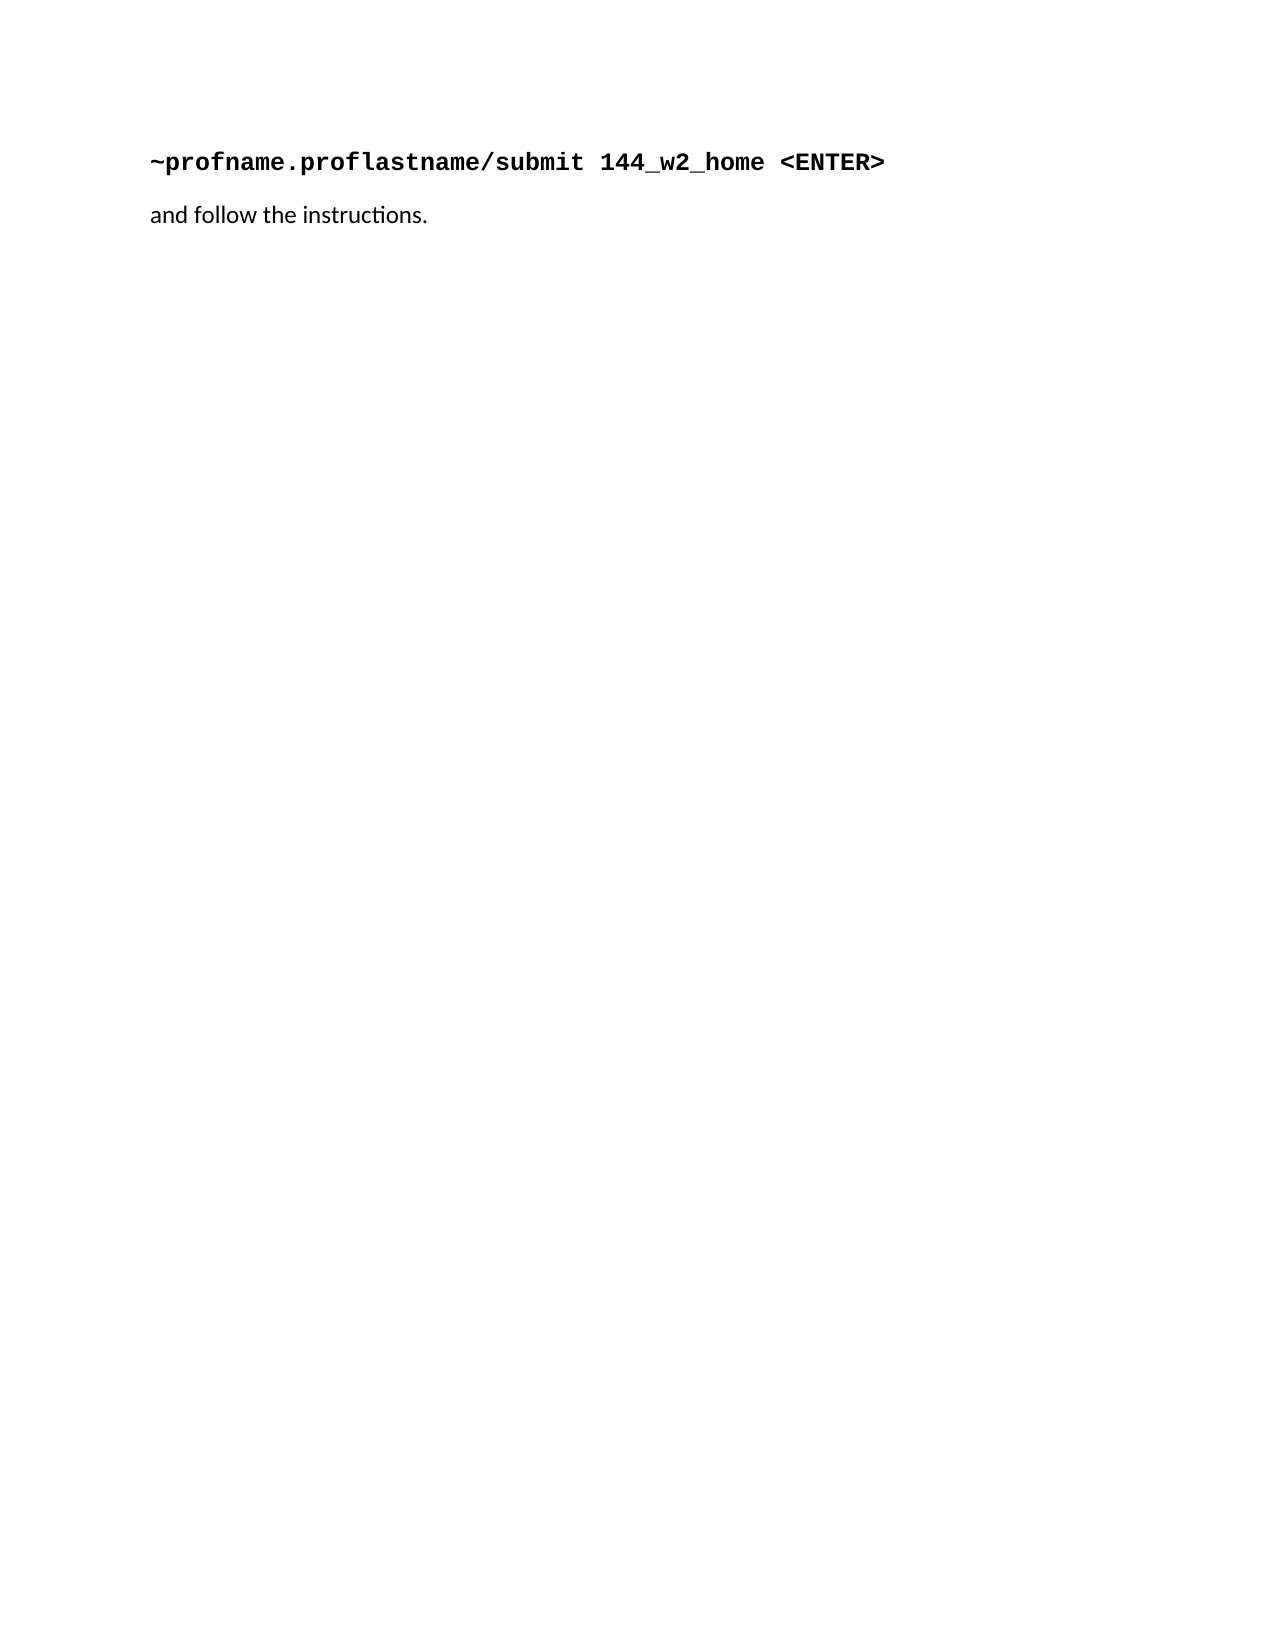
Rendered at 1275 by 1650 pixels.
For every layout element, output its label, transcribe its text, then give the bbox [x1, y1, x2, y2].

text and follow the instructions. [150, 199, 1125, 230]
text ~profname.proflastname/submit 144_w2_home <ENTER> [150, 150, 1125, 178]
